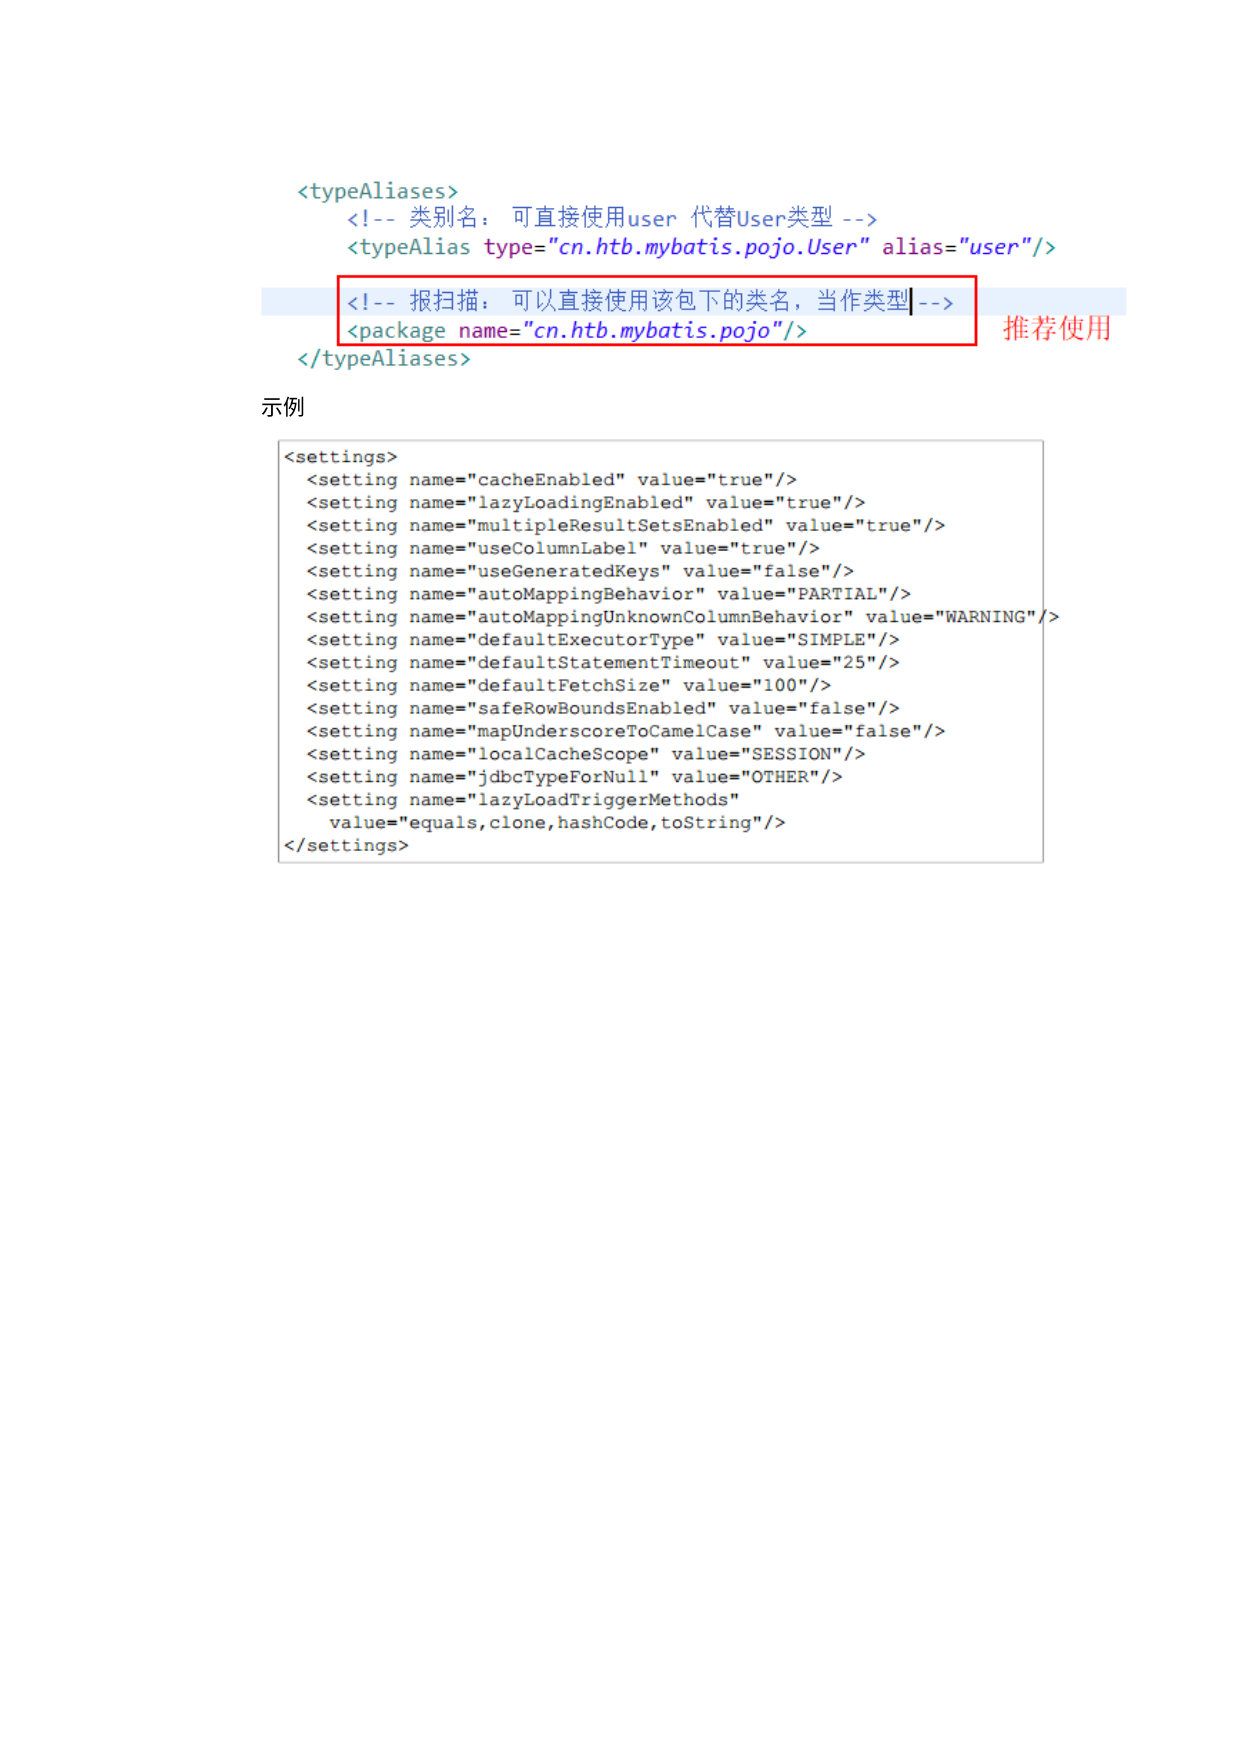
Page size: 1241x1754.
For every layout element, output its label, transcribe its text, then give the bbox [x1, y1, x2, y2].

picture [261, 162, 1127, 377]
picture [261, 422, 1067, 881]
list 示例 [261, 389, 1053, 422]
